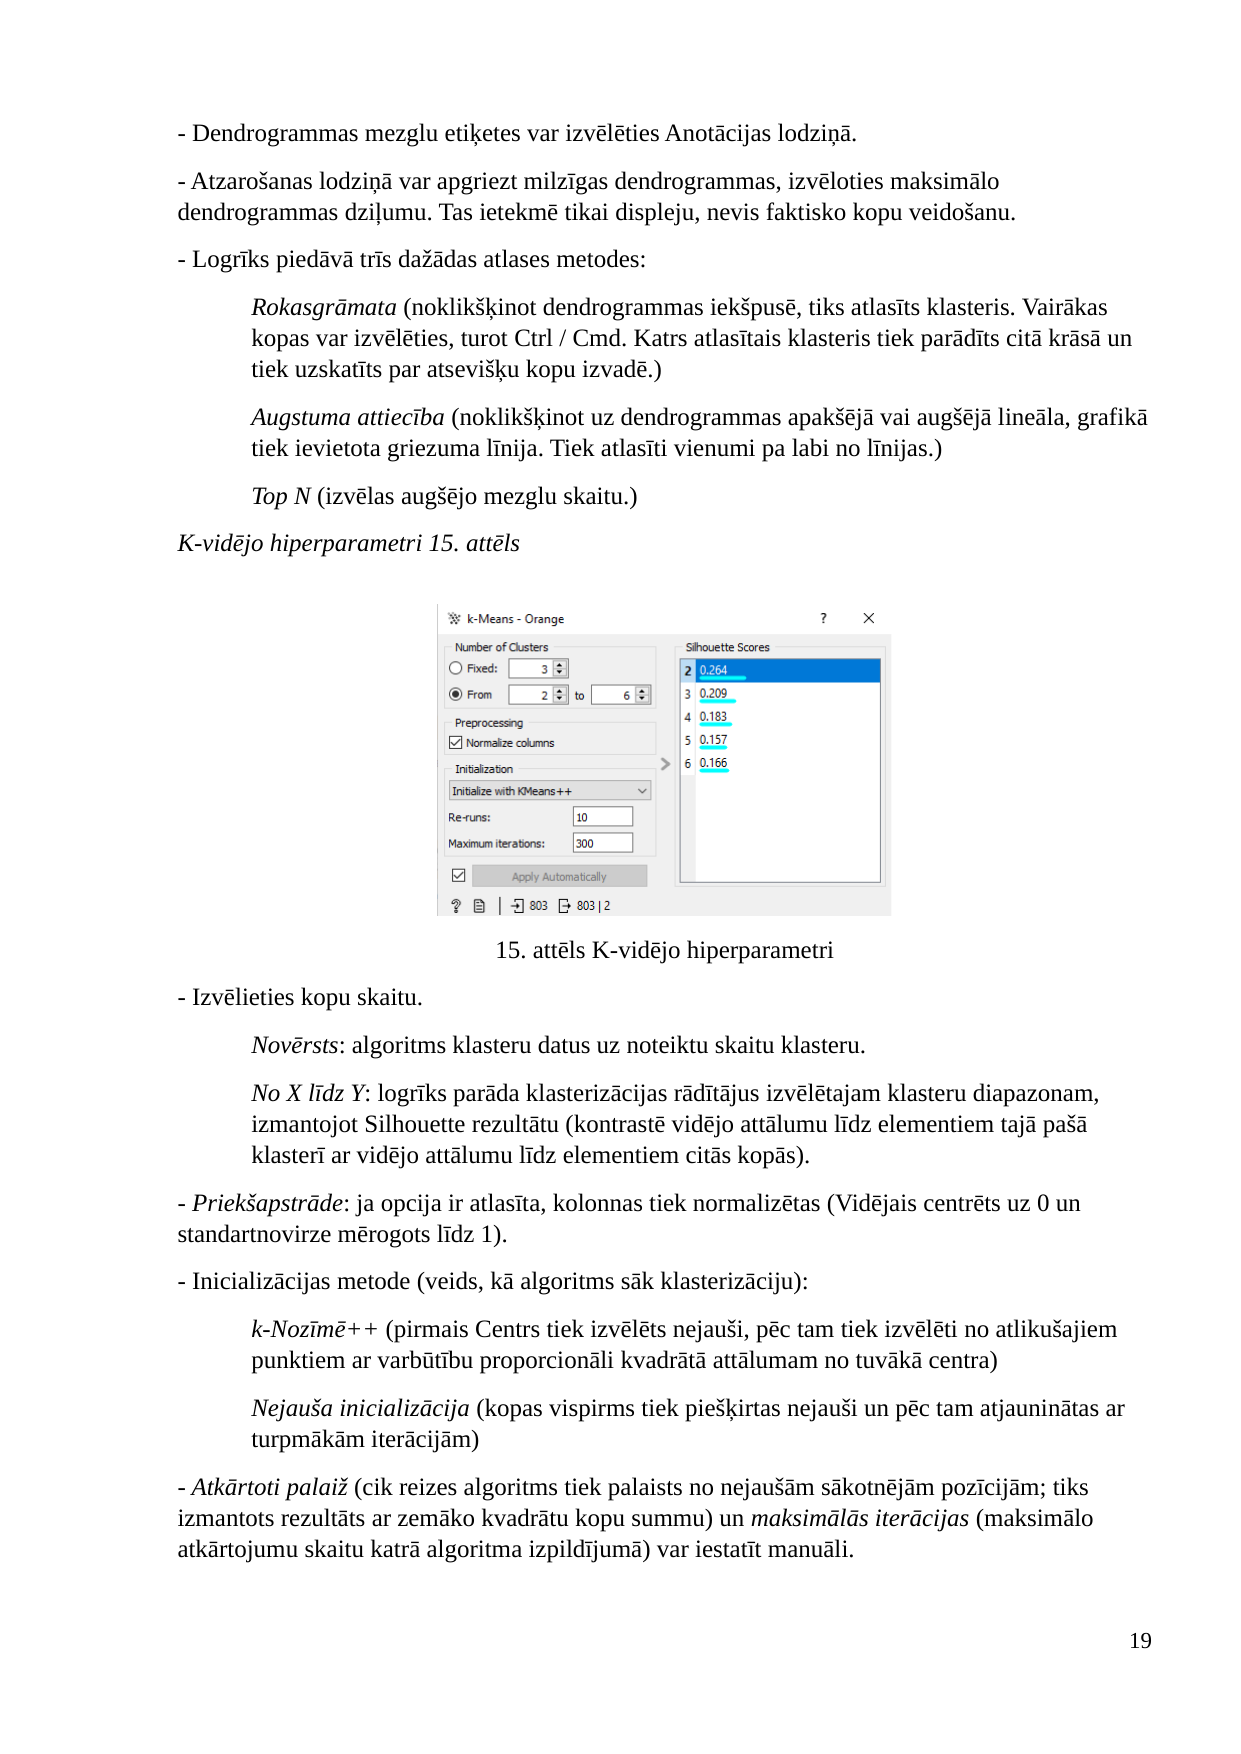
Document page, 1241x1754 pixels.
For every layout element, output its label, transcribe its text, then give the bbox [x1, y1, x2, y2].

text Rokasgrāmata (noklikšķinot dendrogrammas iekšpusē, tiks atlasīts klasteris. Vairākas kopas var izvēlēties, turot Ctrl / Cmd. Katrs atlasītais klasteris tiek parādīts citā krāsā un tiek uzskatīts par atsevišķu kopu izvadē.) [251, 292, 1152, 383]
text Augstuma attiecība (noklikšķinot uz dendrogrammas apakšējā vai augšējā lineāla, grafikā tiek ievietota griezuma līnija. Tiek atlasīti vienumi pa labi no līnijas.) [251, 402, 1152, 462]
text k-Nozīmē++ (pirmais Centrs tiek izvēlēts nejauši, pēc tam tiek izvēlēti no atlikušajiem punktiem ar varbūtību proporcionāli kvadrātā attālumam no tuvākā centra) [251, 1314, 1152, 1374]
text Nejauša inicializācija (kopas vispirms tiek piešķirtas nejauši un pēc tam atjauninātas ar turpmākām iterācijām) [251, 1393, 1152, 1453]
text Novērsts: algoritms klasteru datus uz noteiktu skaitu klasteru. [177, 1030, 1152, 1059]
text - Atkārtoti palaiž (cik reizes algoritms tiek palaists no nejaušām sākotnējām pozīcijām; tiks izmantots rezultāts ar zemāko kvadrātu kopu summu) un maksimālās iterācijas (maksimālo atkārtojumu skaitu katrā algoritma izpildījumā) var iestatīt manuāli. [177, 1472, 1152, 1562]
picture [437, 604, 892, 916]
text - Dendrogrammas mezglu etiķetes var izvēlēties Anotācijas lodziņā. [177, 118, 1152, 147]
text - Inicializācijas metode (veids, kā algoritms sāk klasterizāciju): [177, 1266, 1152, 1295]
text - Logrīks piedāvā trīs dažādas atlases metodes: [177, 244, 1152, 273]
text Top N (izvēlas augšējo mezglu skaitu.) [251, 481, 1152, 509]
text - Atzarošanas lodziņā var apgriezt milzīgas dendrogrammas, izvēloties maksimālo dendrogrammas dziļumu. Tas ietekmē tikai displeju, nevis faktisko kopu veidošanu. [177, 166, 1152, 226]
text - Priekšapstrāde: ja opcija ir atlasīta, kolonnas tiek normalizētas (Vidējais centrēts uz 0 un standartnovirze mērogots līdz 1). [177, 1188, 1152, 1247]
text No X līdz Y: logrīks parāda klasterizācijas rādītājus izvēlētajam klasteru diapazonam, izmantojot Silhouette rezultātu (kontrastē vidējo attālumu līdz elementiem tajā pašā klasterī ar vidējo attālumu līdz elementiem citās kopās). [251, 1078, 1152, 1169]
text - Izvēlieties kopu skaitu. [177, 982, 1152, 1011]
text 15. attēls K-vidējo hiperparametri [177, 935, 1152, 963]
subtitle K-vidējo hiperparametri 15. attēls [177, 528, 1152, 557]
